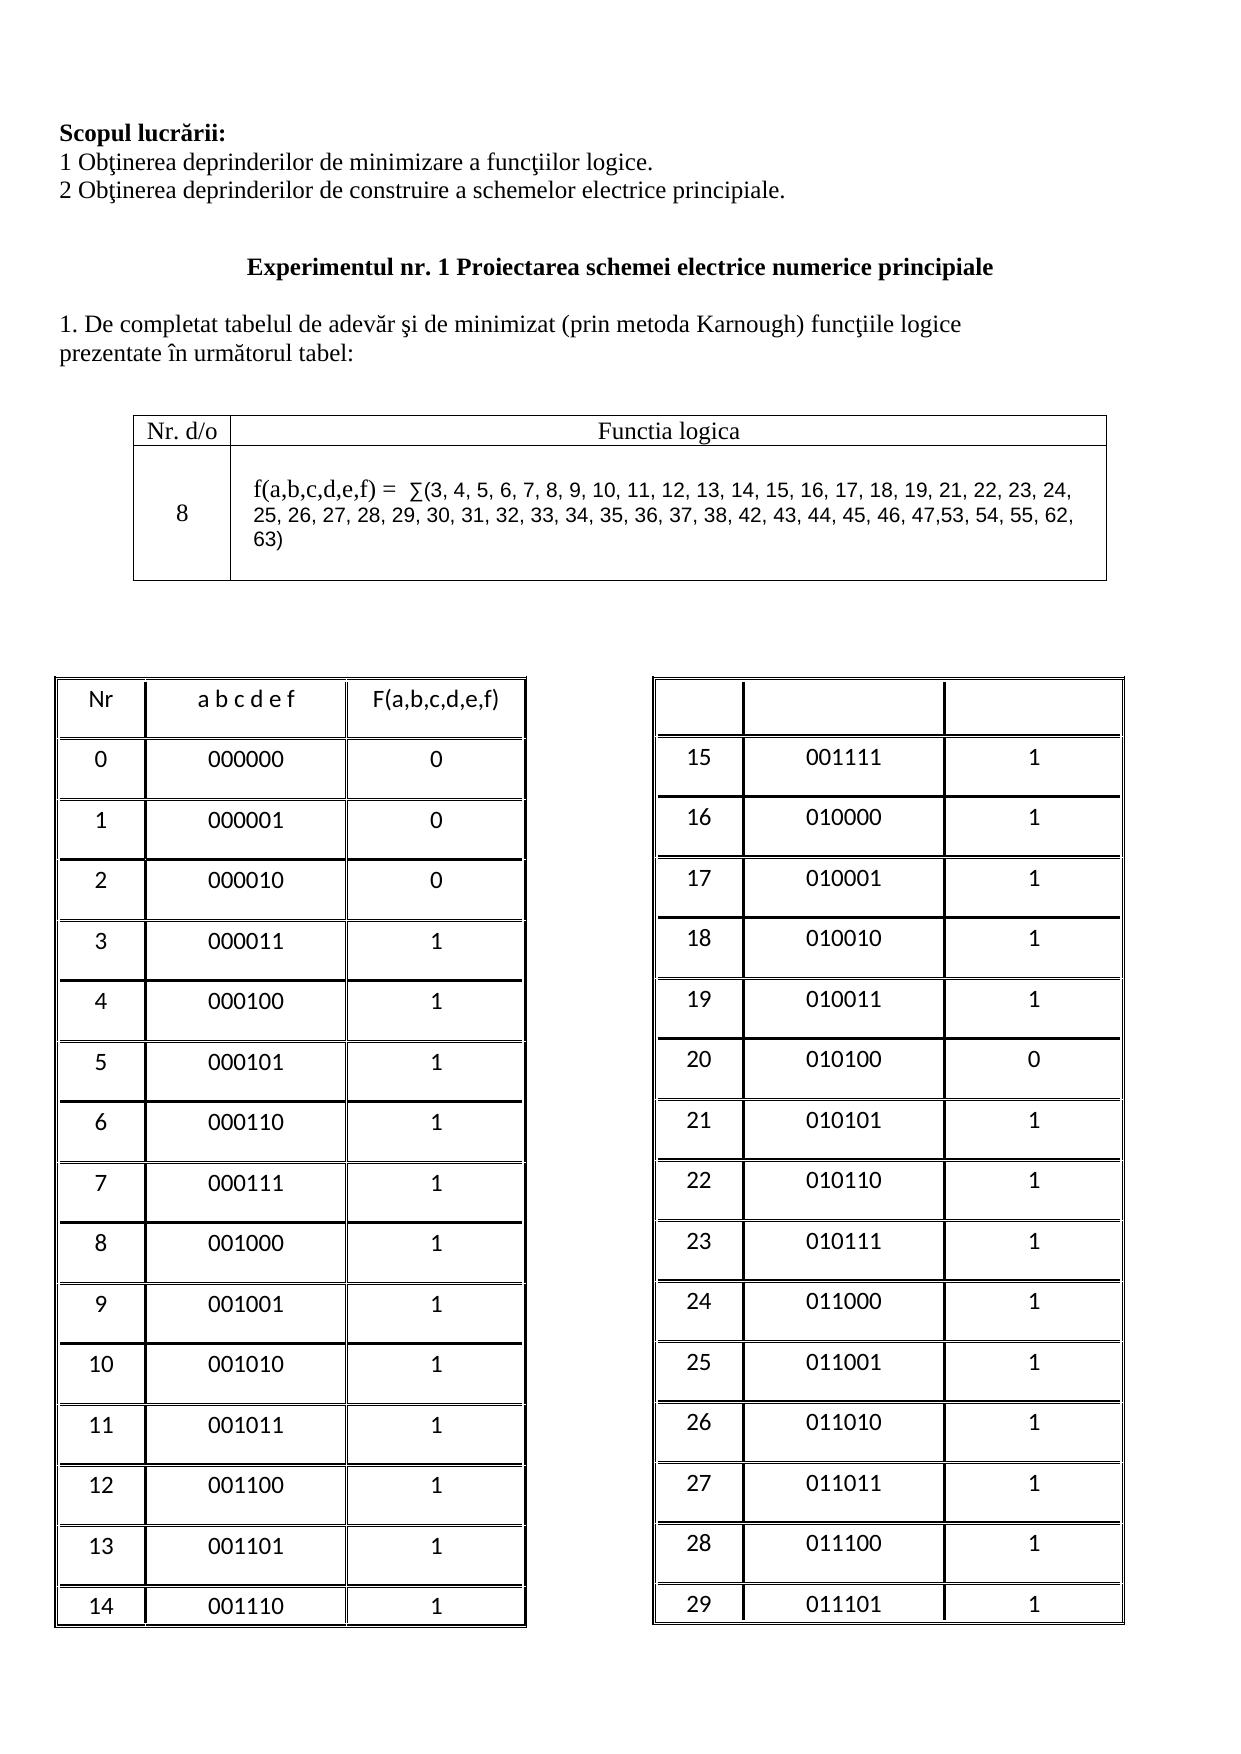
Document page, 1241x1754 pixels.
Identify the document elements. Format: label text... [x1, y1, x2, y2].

table_cell 0 [346, 737, 526, 797]
table_header F(a,b,c,d,e,f) [346, 680, 524, 737]
table_cell 011010 [745, 1404, 943, 1461]
text prezentate în următorul tabel: [59, 338, 1181, 367]
table_cell 14 [656, 680, 743, 734]
table_cell 1 [944, 1461, 1123, 1521]
table_cell 4 [58, 979, 144, 1039]
table_cell 001001 [147, 1285, 345, 1342]
table_cell 000100 [147, 982, 345, 1039]
table_cell 23 [656, 1219, 742, 1279]
table_cell 7 [56, 1161, 145, 1221]
table_cell 27 [654, 1461, 743, 1521]
table_cell 010101 [745, 1101, 943, 1158]
table_cell 16 [656, 795, 742, 855]
table_cell 1 [346, 1524, 526, 1584]
table_cell 0 [348, 858, 526, 918]
table_header Nr [58, 680, 145, 737]
table_cell 1 [348, 979, 524, 1039]
text Experimentul nr. 1 Proiectarea schemei electrice numerice principiale [59, 252, 1181, 281]
table_cell 000000 [147, 740, 345, 797]
table_cell 17 [656, 855, 742, 916]
table_cell 2 [56, 858, 144, 918]
table_cell 20 [656, 1037, 742, 1097]
table_cell 1 [946, 855, 1122, 916]
table_cell 8 [134, 446, 230, 580]
table_cell 10 [58, 1342, 144, 1403]
table_cell 1 [348, 1040, 525, 1100]
table_cell 010000 [745, 798, 943, 855]
table_cell 000001 [147, 801, 345, 858]
table_cell 011001 [745, 1343, 943, 1400]
table_cell 1 [348, 1221, 524, 1282]
table_cell 000111 [147, 1164, 345, 1221]
table_header a b c d e f [145, 680, 346, 737]
table_cell 15 [656, 734, 742, 795]
table_cell 0 [348, 798, 525, 858]
table_cell 011011 [745, 1464, 943, 1521]
table_cell 1 [346, 1161, 526, 1221]
table_cell 000010 [147, 861, 345, 918]
table_cell 001010 [147, 1345, 345, 1403]
table_cell 1 [946, 1279, 1122, 1339]
table_cell 1 [946, 1521, 1122, 1582]
table_cell 28 [656, 1521, 742, 1582]
table_cell 1 [946, 734, 1122, 795]
table_cell 1 [946, 795, 1122, 855]
table_cell 1 [946, 1340, 1122, 1400]
table_cell 21 [656, 1098, 742, 1158]
table_cell 22 [656, 1158, 742, 1218]
table_header Nr. d/o [134, 416, 230, 444]
table_cell 1 [346, 1282, 526, 1342]
table_cell 1 [348, 919, 525, 979]
table_cell 11 [56, 1403, 145, 1463]
table_cell 1 [348, 1100, 524, 1161]
table_cell 001111 [745, 738, 943, 795]
table_cell 011100 [745, 1525, 943, 1582]
table_cell 3 [58, 919, 144, 979]
table_cell 1 [348, 1463, 525, 1524]
table_cell 1 [946, 1219, 1122, 1279]
table_cell 000110 [147, 1103, 345, 1161]
table_cell 010010 [745, 919, 943, 976]
table_cell 1 [58, 798, 144, 858]
table_cell 1 [348, 1342, 524, 1403]
table_cell 12 [58, 1463, 144, 1524]
table_cell 19 [656, 976, 742, 1037]
table_cell 010011 [745, 980, 943, 1037]
table_cell 18 [656, 916, 742, 976]
table_cell 010001 [745, 859, 943, 916]
table_cell 8 [58, 1221, 144, 1282]
table_cell [231, 446, 1106, 580]
table_cell 001100 [147, 1467, 345, 1524]
table_cell 5 [58, 1040, 144, 1100]
table_cell 1 [946, 1400, 1122, 1461]
table_cell 001110 [743, 680, 944, 734]
table_cell 26 [656, 1400, 742, 1461]
table_cell 1 [346, 1584, 525, 1624]
table_cell 000011 [147, 922, 345, 979]
table_cell 010111 [745, 1222, 943, 1279]
text 1 Obţinerea deprinderilor de minimizare a funcţiilor logice. [59, 147, 1181, 176]
table_cell 13 [56, 1524, 145, 1584]
table_cell 25 [656, 1340, 742, 1400]
table_cell 011000 [745, 1283, 943, 1339]
table_cell 011101 [743, 1585, 944, 1622]
table_cell 1 [946, 916, 1122, 976]
table_cell 1 [944, 680, 1122, 734]
table_cell 1 [944, 1582, 1123, 1622]
table_cell 0 [56, 737, 145, 797]
text 2 Obţinerea deprinderilor de construire a schemelor electrice principiale. [59, 176, 1181, 204]
table_cell 001101 [147, 1527, 345, 1584]
table_cell 29 [654, 1582, 743, 1622]
table_cell 000101 [147, 1043, 345, 1100]
table_cell 14 [58, 1584, 145, 1624]
text Scopul lucrării: [59, 118, 1181, 147]
table_cell 001011 [147, 1406, 345, 1463]
table_cell 6 [58, 1100, 144, 1161]
table_cell 0 [946, 1037, 1122, 1097]
table_header Functia logica [231, 416, 1106, 444]
table_cell 010100 [745, 1040, 943, 1097]
table_cell 9 [56, 1282, 145, 1342]
table_cell 010110 [745, 1162, 943, 1218]
table_cell 001110 [145, 1588, 346, 1624]
table_cell 1 [346, 1403, 526, 1463]
table_cell 24 [656, 1279, 742, 1339]
table_cell 1 [946, 1098, 1122, 1158]
table_cell 1 [946, 976, 1122, 1037]
text 1. De completat tabelul de adevăr şi de minimizat (prin metoda Karnough) funcţiile logice [59, 309, 1181, 338]
table_cell 1 [946, 1158, 1122, 1218]
table_cell 001000 [147, 1224, 345, 1282]
